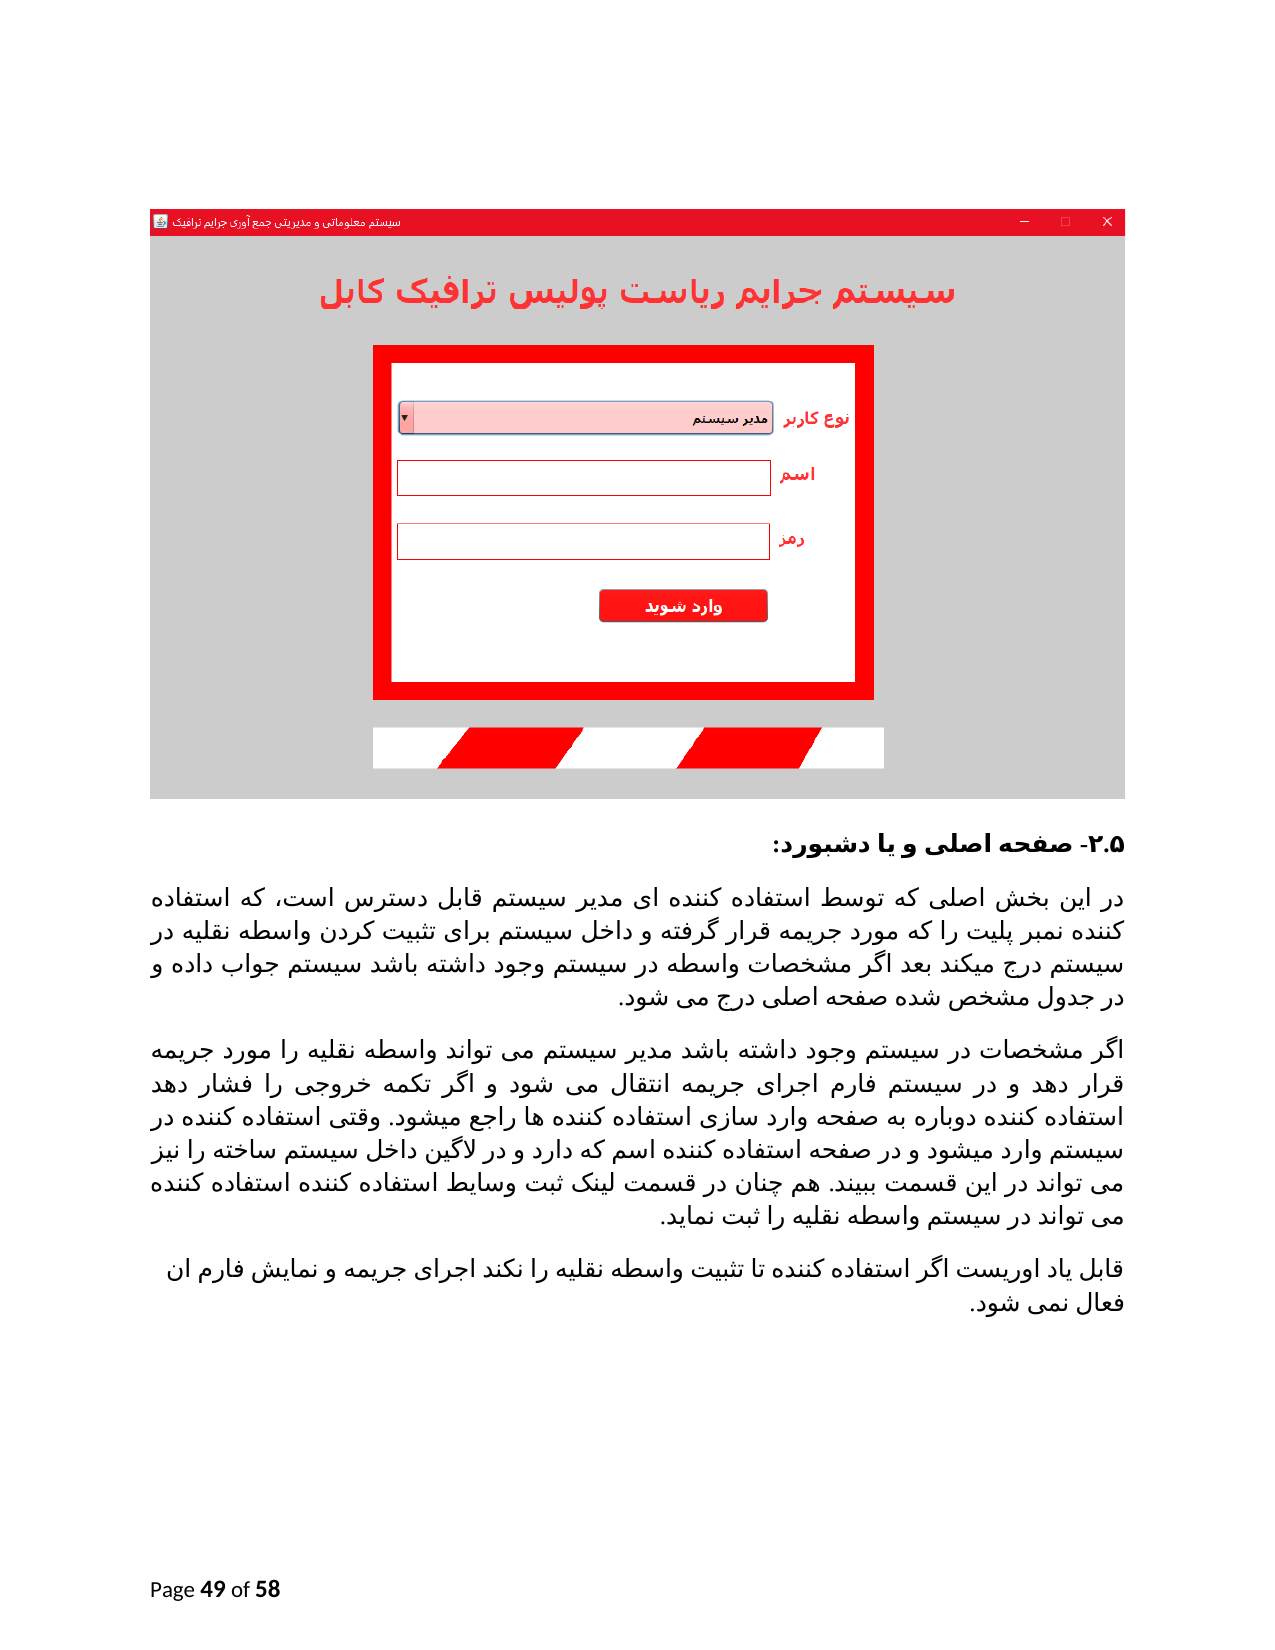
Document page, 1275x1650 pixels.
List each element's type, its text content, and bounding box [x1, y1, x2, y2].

text در این بخش اصلی که توسط استفاده کننده ای مدیر سیستم قابل دسترس است، که استفاده کننده نمبر پلیت را که مورد جریمه قرار گرفته و داخل سیستم برای تثبیت کردن واسطه نقلیه در سیستم درج میکند بعد اگر مشخصات واسطه در سیستم وجود داشته باشد سیستم جواب داده و در جدول مشخص شده صفحه اصلی درج می شود. [150, 883, 1125, 1011]
picture [150, 209, 1125, 799]
text ۲.۵- صفحه اصلی و یا دشبورد: [150, 799, 1125, 858]
text قابل یاد اوریست اگر استفاده کننده تا تثبیت واسطه نقلیه را نکند اجرای جریمه و نمایش فارم ان فعال نمی شود. [150, 1254, 1125, 1316]
text اگر مشخصات در سیستم وجود داشته باشد مدیر سیستم می تواند واسطه نقلیه را مورد جریمه قرار دهد و در سیستم فارم اجرای جریمه انتقال می شود و اگر تکمه خروجی را فشار دهد استفاده کننده دوباره به صفحه وارد سازی استفاده کننده ها راجع میشود. وقتی استفاده کننده در سیستم وارد میشود و در صفحه استفاده کننده اسم که دارد و در لاگین داخل سیستم ساخته را نیز می تواند در این قسمت ببیند. هم چنان در قسمت لینک ثبت وسایط استفاده کننده استفاده کننده می تواند در سیستم واسطه نقلیه را ثبت نماید. [150, 1036, 1125, 1229]
